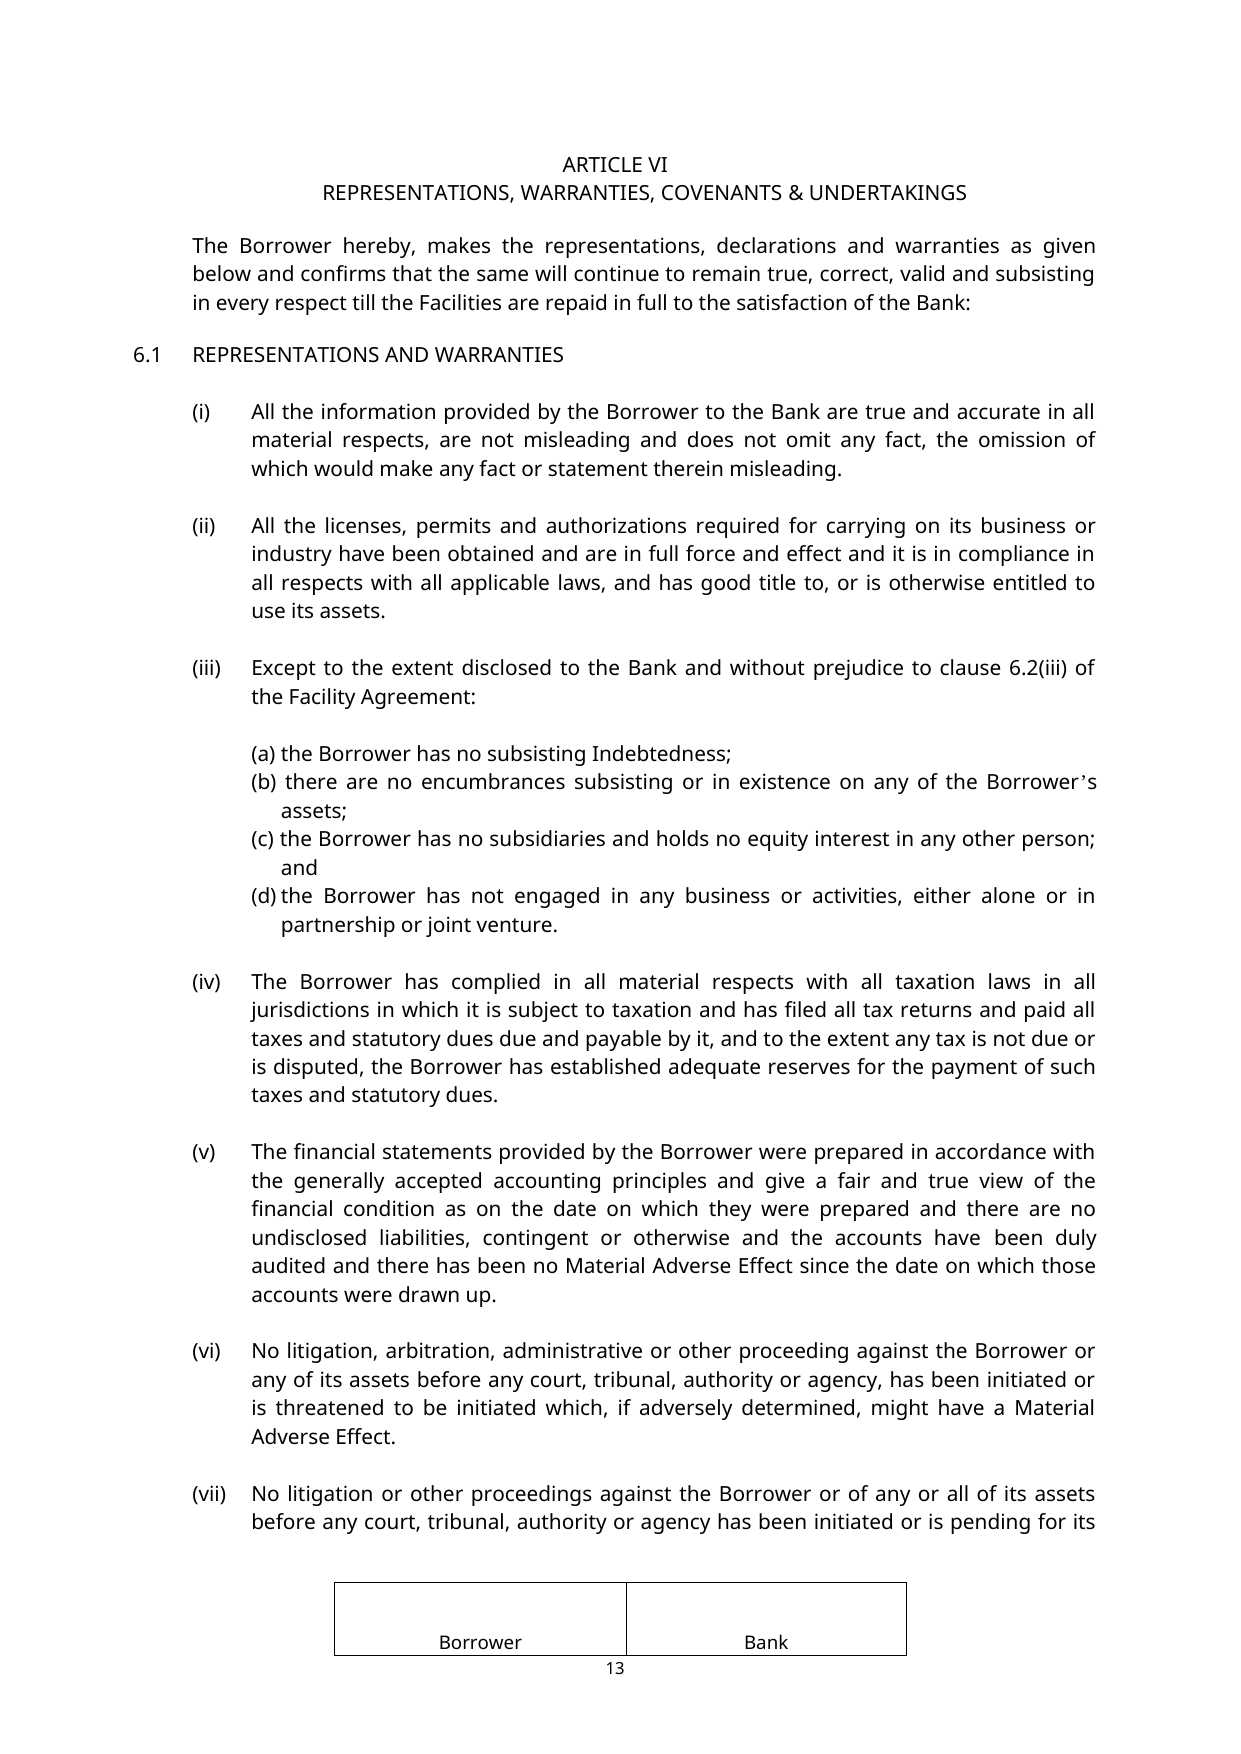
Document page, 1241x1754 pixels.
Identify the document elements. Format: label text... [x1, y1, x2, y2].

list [192, 1479, 1097, 1536]
text (d) the Borrower has not engaged in any business or activities, either alone or in partnership or joint venture. [251, 881, 1097, 938]
text REPRESENTATIONS, WARRANTIES, COVENANTS & UNDERTAKINGS [192, 178, 1097, 207]
list The financial statements provided by the Borrower were prepared in accordance with the generally accepted accounting principles and give a fair and true view of the financial condition as on the date on which they were prepared and there are no undisclosed liabilities, contingent or otherwise and the accounts have been duly audited and there has been no Material Adverse Effect since the date on which those accounts were drawn up. [192, 1137, 1097, 1308]
text The Borrower hereby, makes the representations, declarations and warranties as given below and confirms that the same will continue to remain true, correct, valid and subsisting in every respect till the Facilities are repaid in full to the satisfaction of the Bank: [192, 231, 1097, 316]
list The Borrower has complied in all material respects with all taxation laws in all jurisdictions in which it is subject to taxation and has filed all tax returns and paid all taxes and statutory dues due and payable by it, and to the extent any tax is not due or is disputed, the Borrower has established adequate reserves for the payment of such taxes and statutory dues. [192, 967, 1097, 1109]
list All the licenses, permits and authorizations required for carrying on its business or industry have been obtained and are in full force and effect and it is in compliance in all respects with all applicable laws, and has good title to, or is otherwise entitled to use its assets. [192, 511, 1097, 625]
list All the information provided by the Borrower to the Bank are true and accurate in all material respects, are not misleading and does not omit any fact, the omission of which would make any fact or statement therein misleading. [192, 397, 1097, 482]
list REPRESENTATIONS AND WARRANTIES [133, 340, 1097, 369]
text (a) the Borrower has no subsisting Indebtedness; [251, 739, 1097, 767]
text (c) the Borrower has no subsidiaries and holds no equity interest in any other person; and [251, 824, 1097, 881]
text ARTICLE VI [133, 150, 1097, 178]
text (b) there are no encumbrances subsisting or in existence on any of the Borrower’s assets; [251, 767, 1097, 824]
list Except to the extent disclosed to the Bank and without prejudice to clause 6.2(iii) of the Facility Agreement: [192, 653, 1097, 710]
list No litigation, arbitration, administrative or other proceeding against the Borrower or any of its assets before any court, tribunal, authority or agency, has been initiated or is threatened to be initiated which, if adversely determined, might have a Material Adverse Effect. [192, 1337, 1097, 1450]
